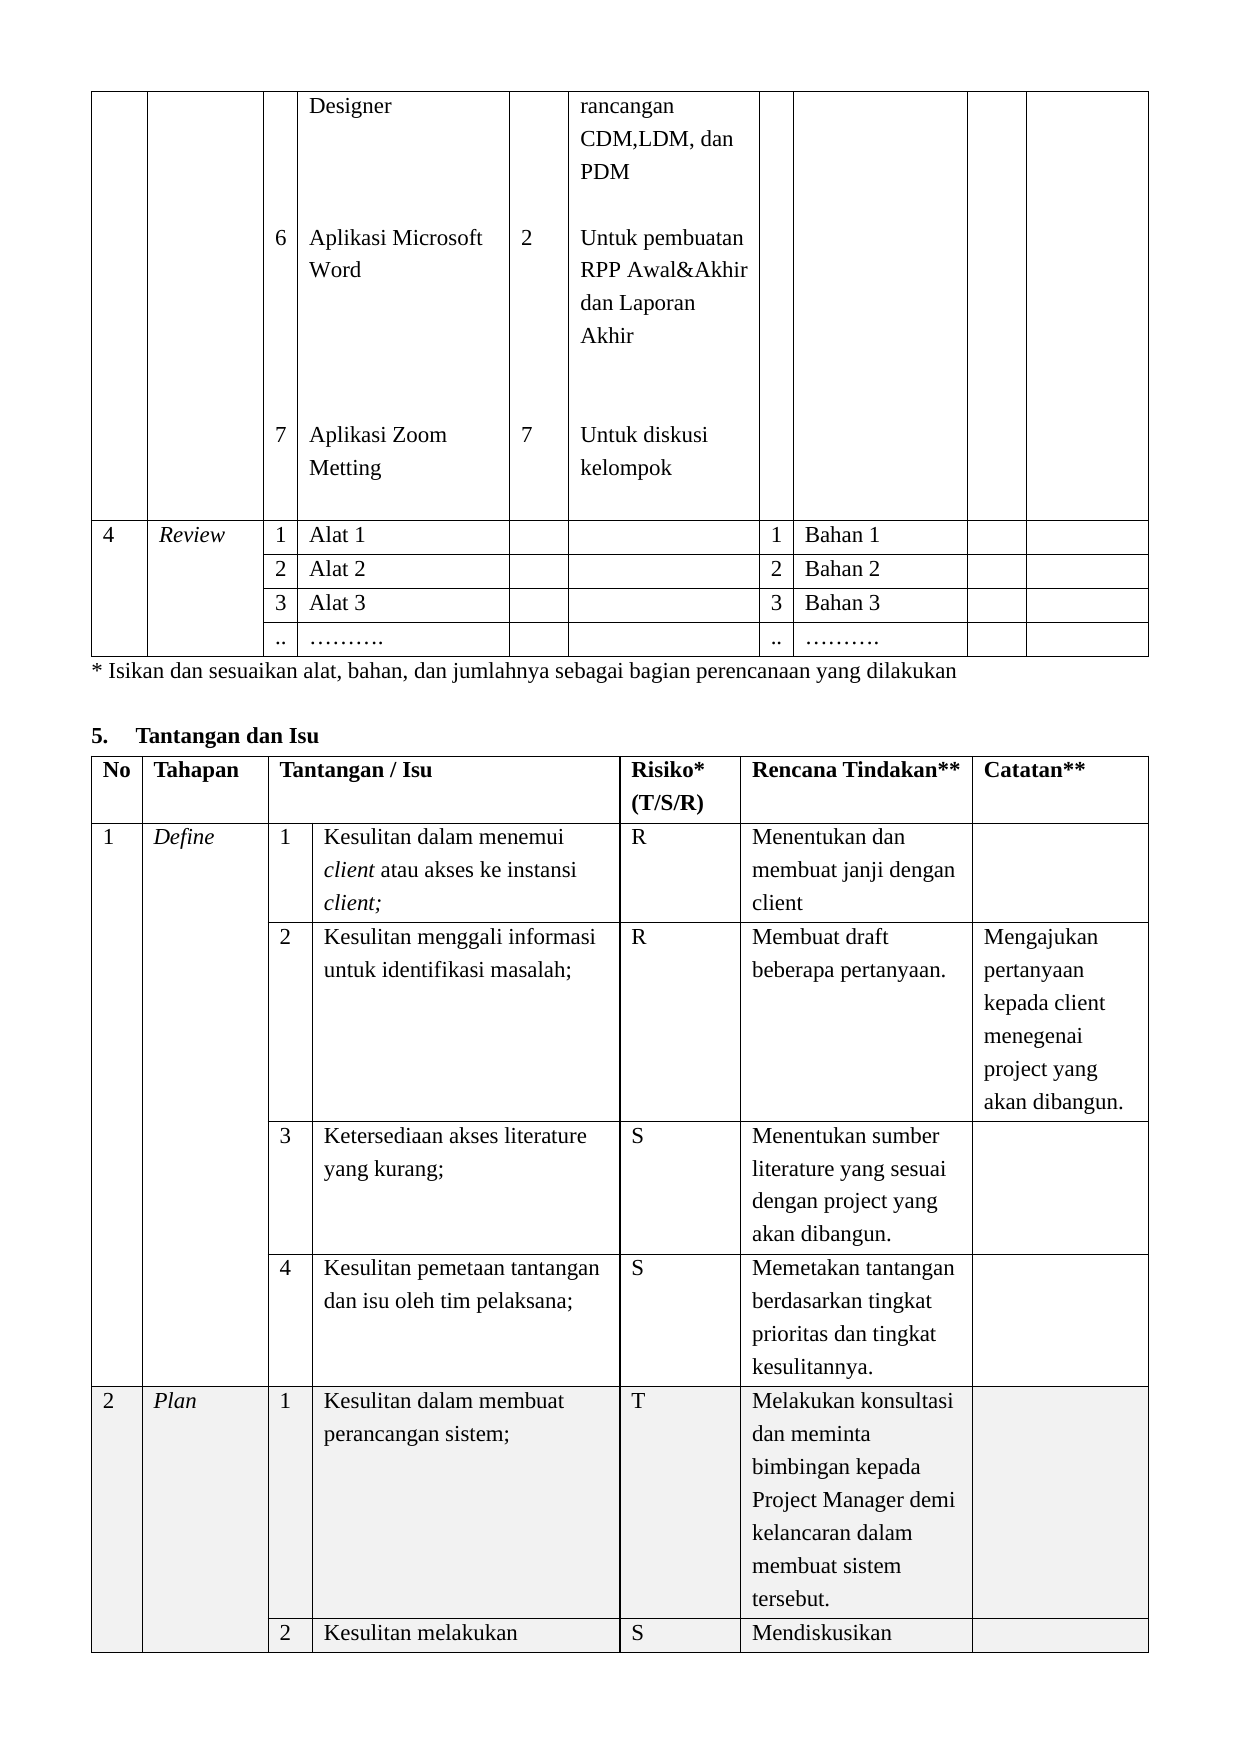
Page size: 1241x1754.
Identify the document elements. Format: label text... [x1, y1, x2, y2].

table_cell [510, 521, 568, 554]
table_cell 3 3 2 7 [510, 92, 568, 520]
table_header Rencana Tindakan** [741, 757, 972, 822]
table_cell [569, 92, 759, 520]
table_cell Kesulitan dalam menemui client atau akses ke instansi client; [313, 824, 619, 922]
table_cell ………. [794, 623, 967, 656]
table_cell [1027, 521, 1148, 554]
table_cell Menentukan dan membuat janji dengan client [741, 824, 972, 922]
table_cell Kesulitan dalam membuat perancangan sistem; [313, 1387, 619, 1618]
table_cell [973, 824, 1148, 922]
table_cell Menentukan sumber literature yang sesuai dengan project yang akan dibangun. [741, 1122, 972, 1253]
table_cell Define [143, 824, 268, 1386]
table_cell [1027, 92, 1148, 520]
table_cell Review [148, 521, 263, 656]
table_cell 1 [92, 824, 142, 1386]
table_cell 2 [269, 923, 312, 1121]
table_cell R [621, 824, 740, 922]
table_cell [510, 623, 568, 656]
table_cell 1 [760, 521, 793, 554]
table_cell [973, 1255, 1148, 1386]
table_cell [794, 92, 967, 520]
table_cell [1027, 623, 1148, 656]
table_cell [968, 623, 1026, 656]
table_cell .. [760, 623, 793, 656]
table_cell [569, 589, 759, 622]
table_cell R [621, 923, 740, 1121]
table_cell Bahan 1 [794, 521, 967, 554]
table_header Risiko* (T/S/R) [621, 757, 740, 822]
table_cell [1027, 555, 1148, 588]
table_cell 2 [760, 555, 793, 588]
table_cell 2 [269, 1619, 312, 1652]
table_cell Membuat draft beberapa pertanyaan. [741, 923, 972, 1121]
table_cell Kesulitan menggali informasi untuk identifikasi masalah; [313, 923, 619, 1121]
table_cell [313, 1619, 619, 1652]
table_cell Bahan 3 [794, 589, 967, 622]
table_cell [968, 521, 1026, 554]
table_cell [760, 92, 793, 520]
table_cell 1 [269, 824, 312, 922]
table_cell 2 [92, 1387, 142, 1652]
table_cell Plan [143, 1387, 268, 1652]
table_header Catatan** [973, 757, 1148, 822]
table_header No [92, 757, 142, 822]
table_cell 3 [760, 589, 793, 622]
table_cell 4 [269, 1255, 312, 1386]
table_cell Alat 3 [298, 589, 509, 622]
table_header Tantangan / Isu [269, 757, 619, 822]
table_cell S [621, 1619, 740, 1652]
table_cell 2 [264, 555, 297, 588]
table_cell Bahan 2 [794, 555, 967, 588]
table_cell Alat 2 [298, 555, 509, 588]
table_cell [973, 1619, 1148, 1652]
table_cell [968, 555, 1026, 588]
table_cell [973, 1122, 1148, 1253]
table_cell 4 [92, 521, 147, 656]
table_cell [510, 589, 568, 622]
table_cell 1 [264, 521, 297, 554]
table_cell [968, 589, 1026, 622]
table_cell 1 [269, 1387, 312, 1618]
table_cell Ketersediaan akses literature yang kurang; [313, 1122, 619, 1253]
table_cell Memetakan tantangan berdasarkan tingkat prioritas dan tingkat kesulitannya. [741, 1255, 972, 1386]
table_cell [569, 521, 759, 554]
table_cell .. [264, 623, 297, 656]
table_cell [973, 1387, 1148, 1618]
table_cell S [621, 1122, 740, 1253]
table_cell [510, 555, 568, 588]
table_cell [968, 92, 1026, 520]
table_cell Alat 1 [298, 521, 509, 554]
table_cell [741, 1619, 972, 1652]
table_cell 3 [264, 589, 297, 622]
table_cell [569, 623, 759, 656]
table_cell Melakukan konsultasi dan meminta bimbingan kepada Project Manager demi kelancaran dalam membuat sistem tersebut. [741, 1387, 972, 1618]
table_cell ………. [298, 623, 509, 656]
table_cell T [621, 1387, 740, 1618]
table_cell 3 [269, 1122, 312, 1253]
list Tantangan dan Isu [91, 723, 1149, 749]
text * Isikan dan sesuaikan alat, bahan, dan jumlahnya sebagai bagian perencanaan yang dilakukan [91, 657, 1149, 683]
table_cell [1027, 589, 1148, 622]
table_cell S [621, 1255, 740, 1386]
table_cell Kesulitan pemetaan tantangan dan isu oleh tim pelaksana; [313, 1255, 619, 1386]
table_cell 4 5 6 7 [264, 92, 297, 520]
table_cell [569, 555, 759, 588]
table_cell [298, 92, 509, 520]
table_cell Mengajukan pertanyaan kepada client menegenai project yang akan dibangun. [973, 923, 1148, 1121]
table_header Tahapan [143, 757, 268, 822]
